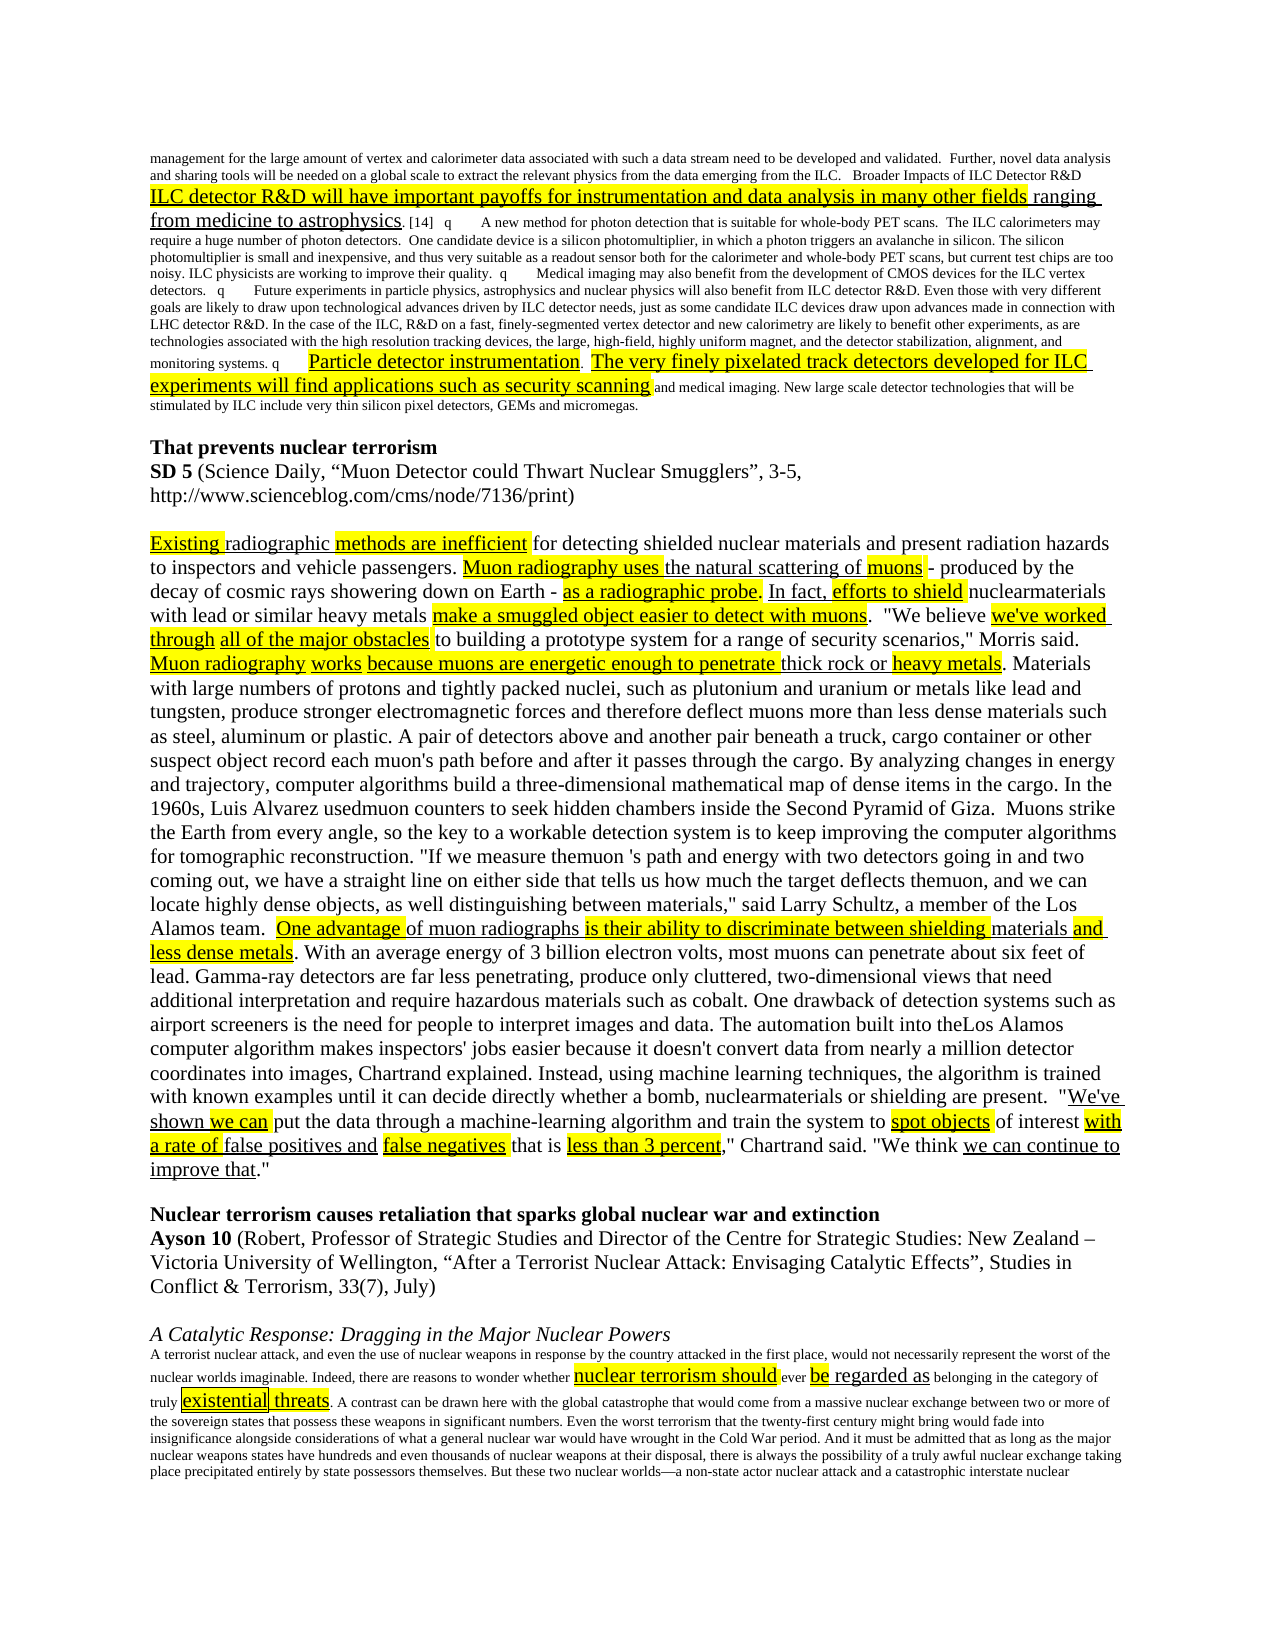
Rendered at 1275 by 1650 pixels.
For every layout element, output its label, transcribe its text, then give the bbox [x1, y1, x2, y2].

text SD 5 (Science Daily, “Muon Detector could Thwart Nuclear Smugglers”, 3-5, http://www.scienceblog.com/cms/node/7136/print) [150, 459, 1125, 507]
text Ayson 10 (Robert, Professor of Strategic Studies and Director of the Centre for Strategic Studies: – Victoria of , “After a Terrorist Nuclear Attack: Envisaging Catalytic Effects”, Studies in Conflict & Terrorism, 33(7), July) [150, 1226, 1125, 1298]
subtitle Nuclear terrorism causes retaliation that sparks global nuclear war and extinction [150, 1202, 1125, 1226]
subtitle That prevents nuclear terrorism [150, 435, 1125, 459]
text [150, 150, 1125, 414]
text A Catalytic Response: Dragging in the Major Nuclear Powers [150, 1322, 1125, 1346]
text Existing radiographic methods are inefficient for detecting shielded nuclear materials and present radiation hazards to inspectors and vehicle passengers. Muon radiography uses the natural scattering of muons - produced by the decay of cosmic rays showering down on Earth - as a radiographic probe. In fact, efforts to shield nuclearmaterials with lead or similar heavy metals make a smuggled object easier to detect with muons. "We believe we've worked through all of the major obstacles to building a prototype system for a range of security scenarios," Morris said. Muon radiography works because muons are energetic enough to penetrate thick rock or heavy metals. Materials with large numbers of protons and tightly packed nuclei, such as plutonium and uranium or metals like lead and tungsten, produce stronger electromagnetic forces and therefore deflect muons more than less dense materials such as steel, aluminum or plastic. A pair of detectors above and another pair beneath a truck, cargo container or other suspect object record each muon's path before and after it passes through the cargo. By analyzing changes in energy and trajectory, computer algorithms build a three-dimensional mathematical map of dense items in the cargo. In the 1960s, Luis Alvarez usedmuon counters to seek hidden chambers inside the Second Pyramid of Giza. Muons strike the Earth from every angle, so the key to a workable detection system is to keep improving the computer algorithms for tomographic reconstruction. "If we measure themuon 's path and energy with two detectors going in and two coming out, we have a straight line on either side that tells us how much the target deflects themuon, and we can locate highly dense objects, as well distinguishing between materials," said Larry Schultz, a member of the Los Alamos team. One advantage of muon radiographs is their ability to discriminate between shielding materials and less dense metals. With an average energy of 3 billion electron volts, most muons can penetrate about six feet of lead. Gamma-ray detectors are far less penetrating, produce only cluttered, two-dimensional views that need additional interpretation and require hazardous materials such as cobalt. One drawback of detection systems such as airport screeners is the need for people to interpret images and data. The automation built into theLos Alamos computer algorithm makes inspectors' jobs easier because it doesn't convert data from nearly a million detector coordinates into images, Chartrand explained. Instead, using machine learning techniques, the algorithm is trained with known examples until it can decide directly whether a bomb, nuclearmaterials or shielding are present. "We've shown we can put the data through a machine-learning algorithm and train the system to spot objects of interest with a rate of false positives and false negatives that is less than 3 percent," Chartrand said. "We think we can continue to improve that." [150, 531, 1125, 1181]
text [150, 1346, 1125, 1480]
